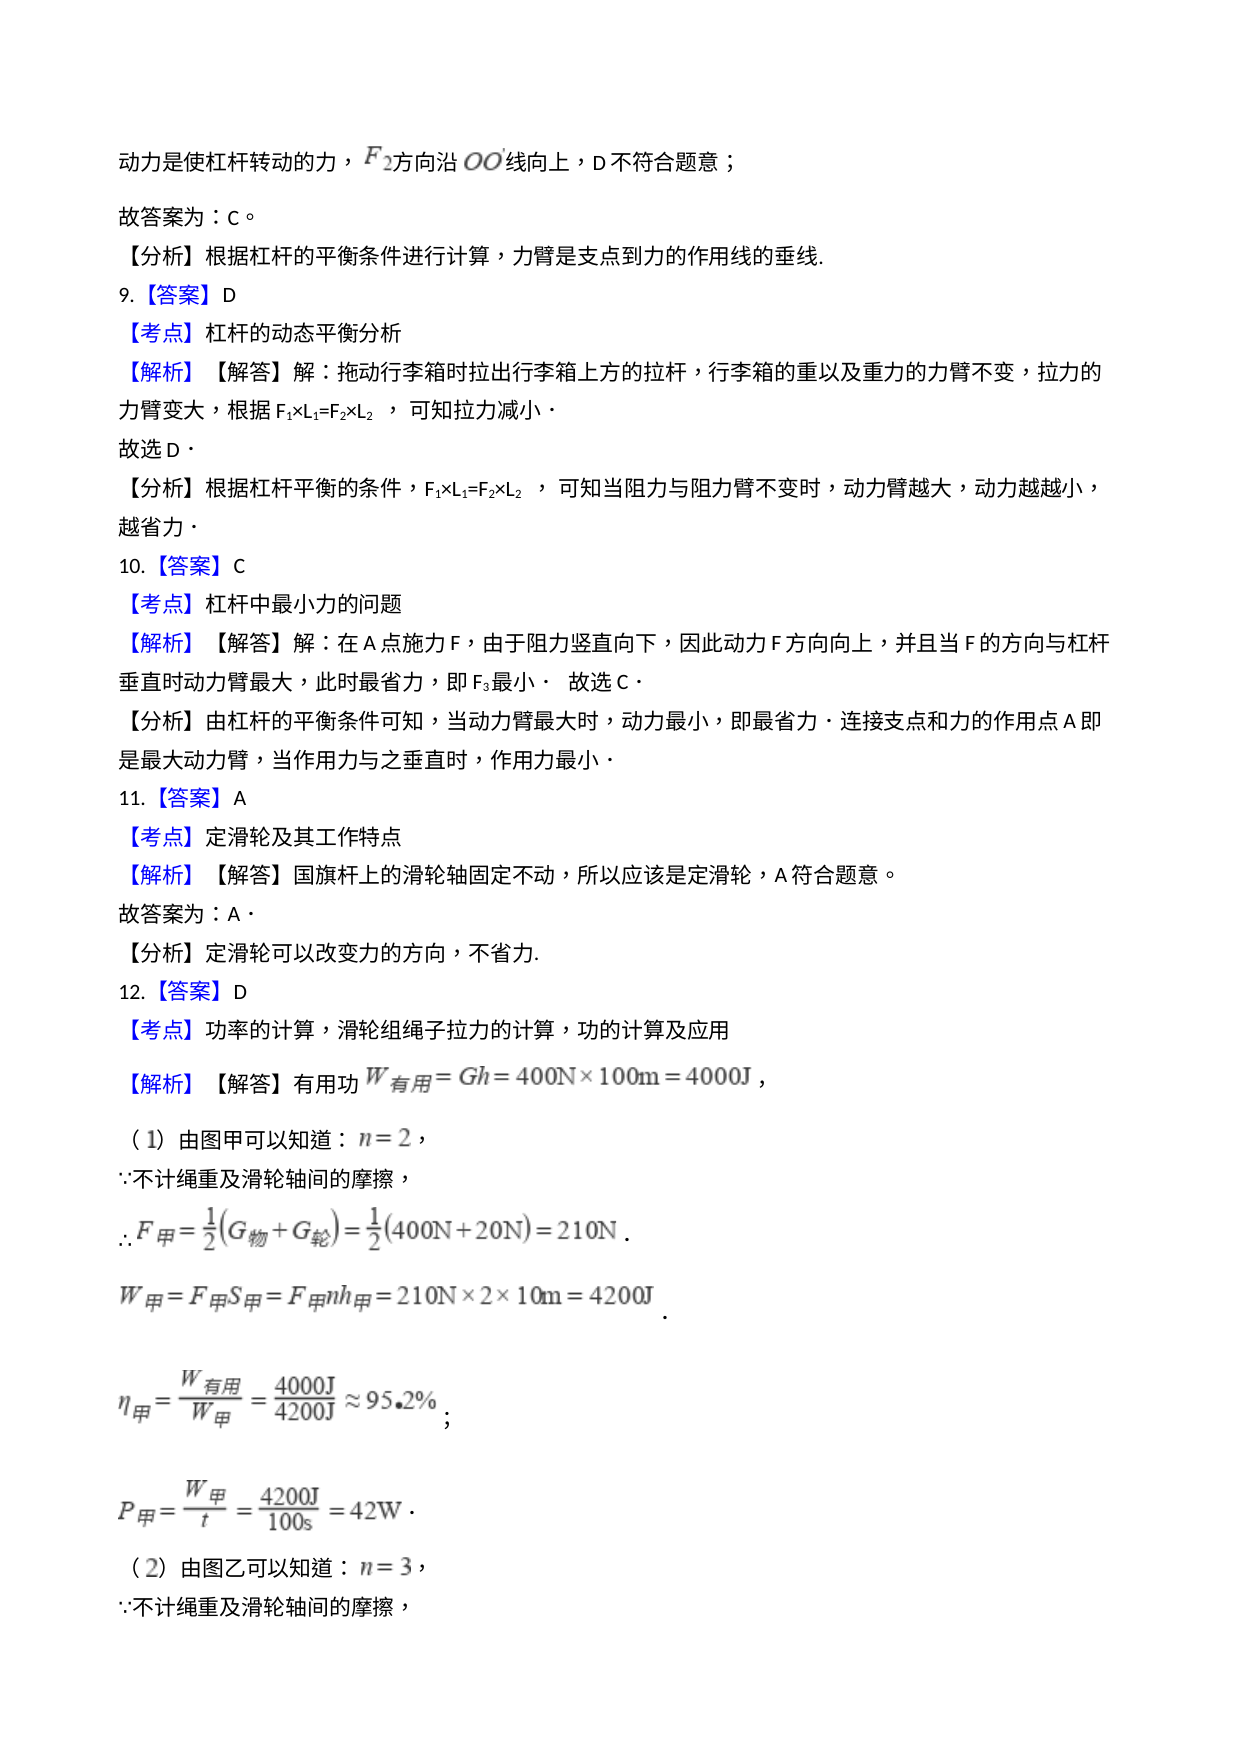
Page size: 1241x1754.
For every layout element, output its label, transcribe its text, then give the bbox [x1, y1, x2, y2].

picture [364, 145, 393, 172]
picture [118, 1480, 402, 1532]
text 【考点】定滑轮及其工作特点 [118, 820, 1122, 853]
text 9.【答案】D [118, 278, 1122, 311]
picture [118, 1285, 654, 1314]
text 【考点】杠杆的动态平衡分析 [118, 317, 1122, 349]
text 【解析】【解答】国旗杆上的滑轮轴固定不动，所以应该是定滑轮，A符合题意。 故答案为：A． 【分析】定滑轮可以改变力的方向，不省力. [118, 858, 1122, 969]
picture [463, 148, 505, 172]
text 【解析】【解答】解：拖动行李箱时拉出行李箱上方的拉杆，行李箱的重以及重力的力臂不变，拉力的力臂变大，根据F1×L1=F2×L2 ， 可知拉力减小． 故选D． 【分析】根据杠杆平衡的条件，F1×L1=F2×L2 ， 可知当阻力与阻力臂不变时，动力臂越大，动力越越小，越省力． [118, 355, 1122, 543]
picture [118, 1370, 437, 1430]
picture [364, 1066, 752, 1096]
picture [359, 1127, 411, 1148]
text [118, 1052, 1122, 1623]
picture [137, 1207, 617, 1252]
text 【解析】【解答】解：在A点施力F，由于阻力竖直向下，因此动力F方向向上，并且当F的方向与杠杆垂直时动力臂最大，此时最省力，即F3最小． 故选C． 【分析】由杠杆的平衡条件可知，当动力臂最大时，动力最小，即最省力．连接支点和力的作用点A即是最大动力臂，当作用力与之垂直时，作用力最小． [118, 626, 1122, 776]
picture [360, 1556, 411, 1577]
text 12.【答案】D [118, 975, 1122, 1007]
text 11.【答案】A [118, 782, 1122, 814]
text 10.【答案】C [118, 549, 1122, 582]
text 【考点】功率的计算，滑轮组绳子拉力的计算，功的计算及应用 [118, 1013, 1122, 1046]
picture [145, 1129, 157, 1148]
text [118, 129, 1122, 272]
text 【考点】杠杆中最小力的问题 [118, 588, 1122, 620]
picture [145, 1557, 159, 1577]
